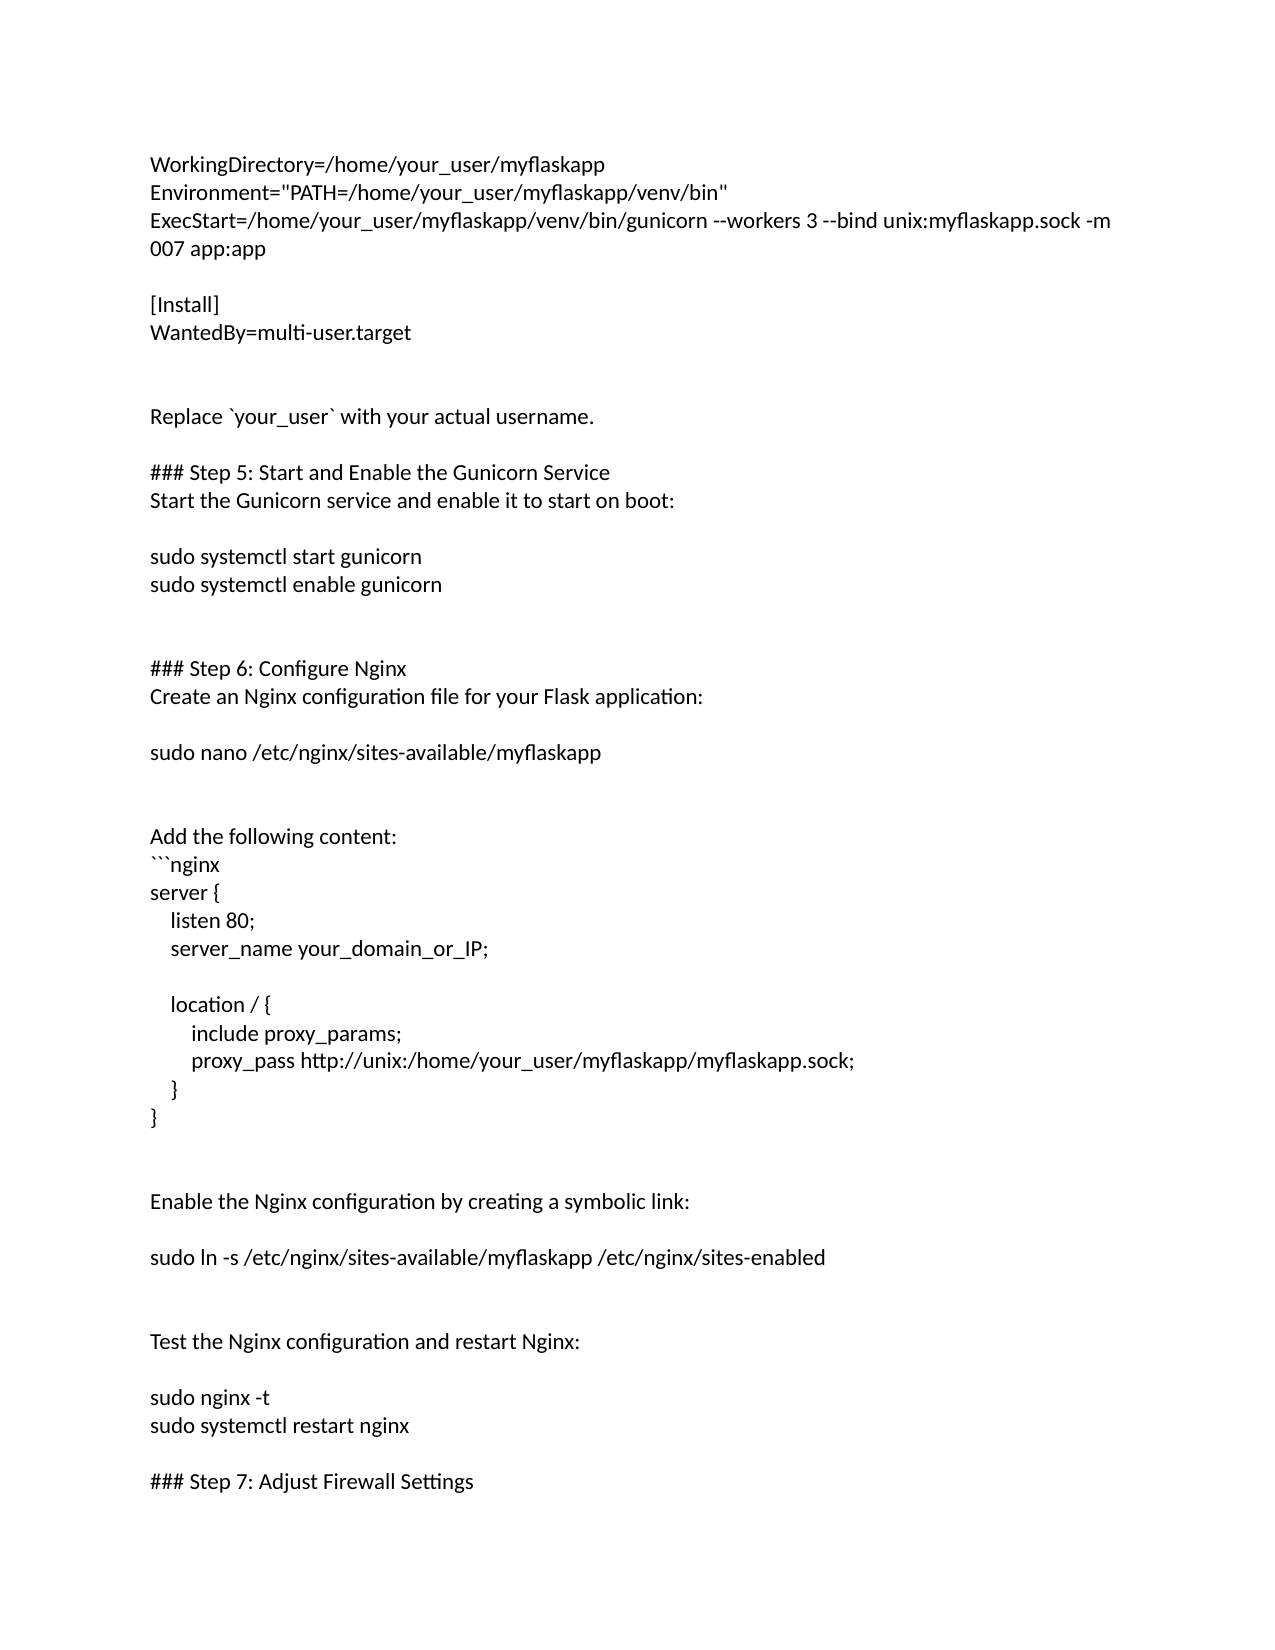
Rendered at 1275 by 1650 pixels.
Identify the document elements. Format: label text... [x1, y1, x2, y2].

text ### Step 5: Start and Enable the Gunicorn Service [150, 458, 1125, 486]
text ```nginx [150, 851, 1125, 878]
text Enable the Nginx configuration by creating a symbolic link: [150, 1187, 1125, 1215]
text sudo nginx -t [150, 1383, 1125, 1411]
text ### Step 6: Configure Nginx [150, 654, 1125, 682]
text Start the Gunicorn service and enable it to start on boot: [150, 486, 1125, 514]
text Environment="PATH=/home/your_user/myflaskapp/venv/bin" [150, 178, 1125, 206]
text sudo systemctl restart nginx [150, 1411, 1125, 1439]
text sudo systemctl start gunicorn [150, 542, 1125, 570]
text } [150, 1075, 1125, 1103]
text server_name your_domain_or_IP; [150, 934, 1125, 963]
text ExecStart=/home/your_user/myflaskapp/venv/bin/gunicorn --workers 3 --bind unix:myflaskapp.sock -m 007 app:app [150, 206, 1125, 262]
text proxy_pass http://unix:/home/your_user/myflaskapp/myflaskapp.sock; [150, 1047, 1125, 1075]
text ### Step 7: Adjust Firewall Settings [150, 1467, 1125, 1495]
text } [150, 1103, 1125, 1131]
text location / { [150, 991, 1125, 1019]
text Create an Nginx configuration file for your Flask application: [150, 682, 1125, 710]
text server { [150, 878, 1125, 907]
text Test the Nginx configuration and restart Nginx: [150, 1327, 1125, 1355]
text WorkingDirectory=/home/your_user/myflaskapp [150, 150, 1125, 178]
text sudo systemctl enable gunicorn [150, 570, 1125, 598]
text sudo ln -s /etc/nginx/sites-available/myflaskapp /etc/nginx/sites-enabled [150, 1243, 1125, 1271]
text sudo nano /etc/nginx/sites-available/myflaskapp [150, 738, 1125, 766]
text Replace `your_user` with your actual username. [150, 402, 1125, 430]
text include proxy_params; [150, 1019, 1125, 1047]
text Add the following content: [150, 822, 1125, 851]
text [Install] [150, 290, 1125, 318]
text listen 80; [150, 907, 1125, 934]
text WantedBy=multi-user.target [150, 318, 1125, 346]
